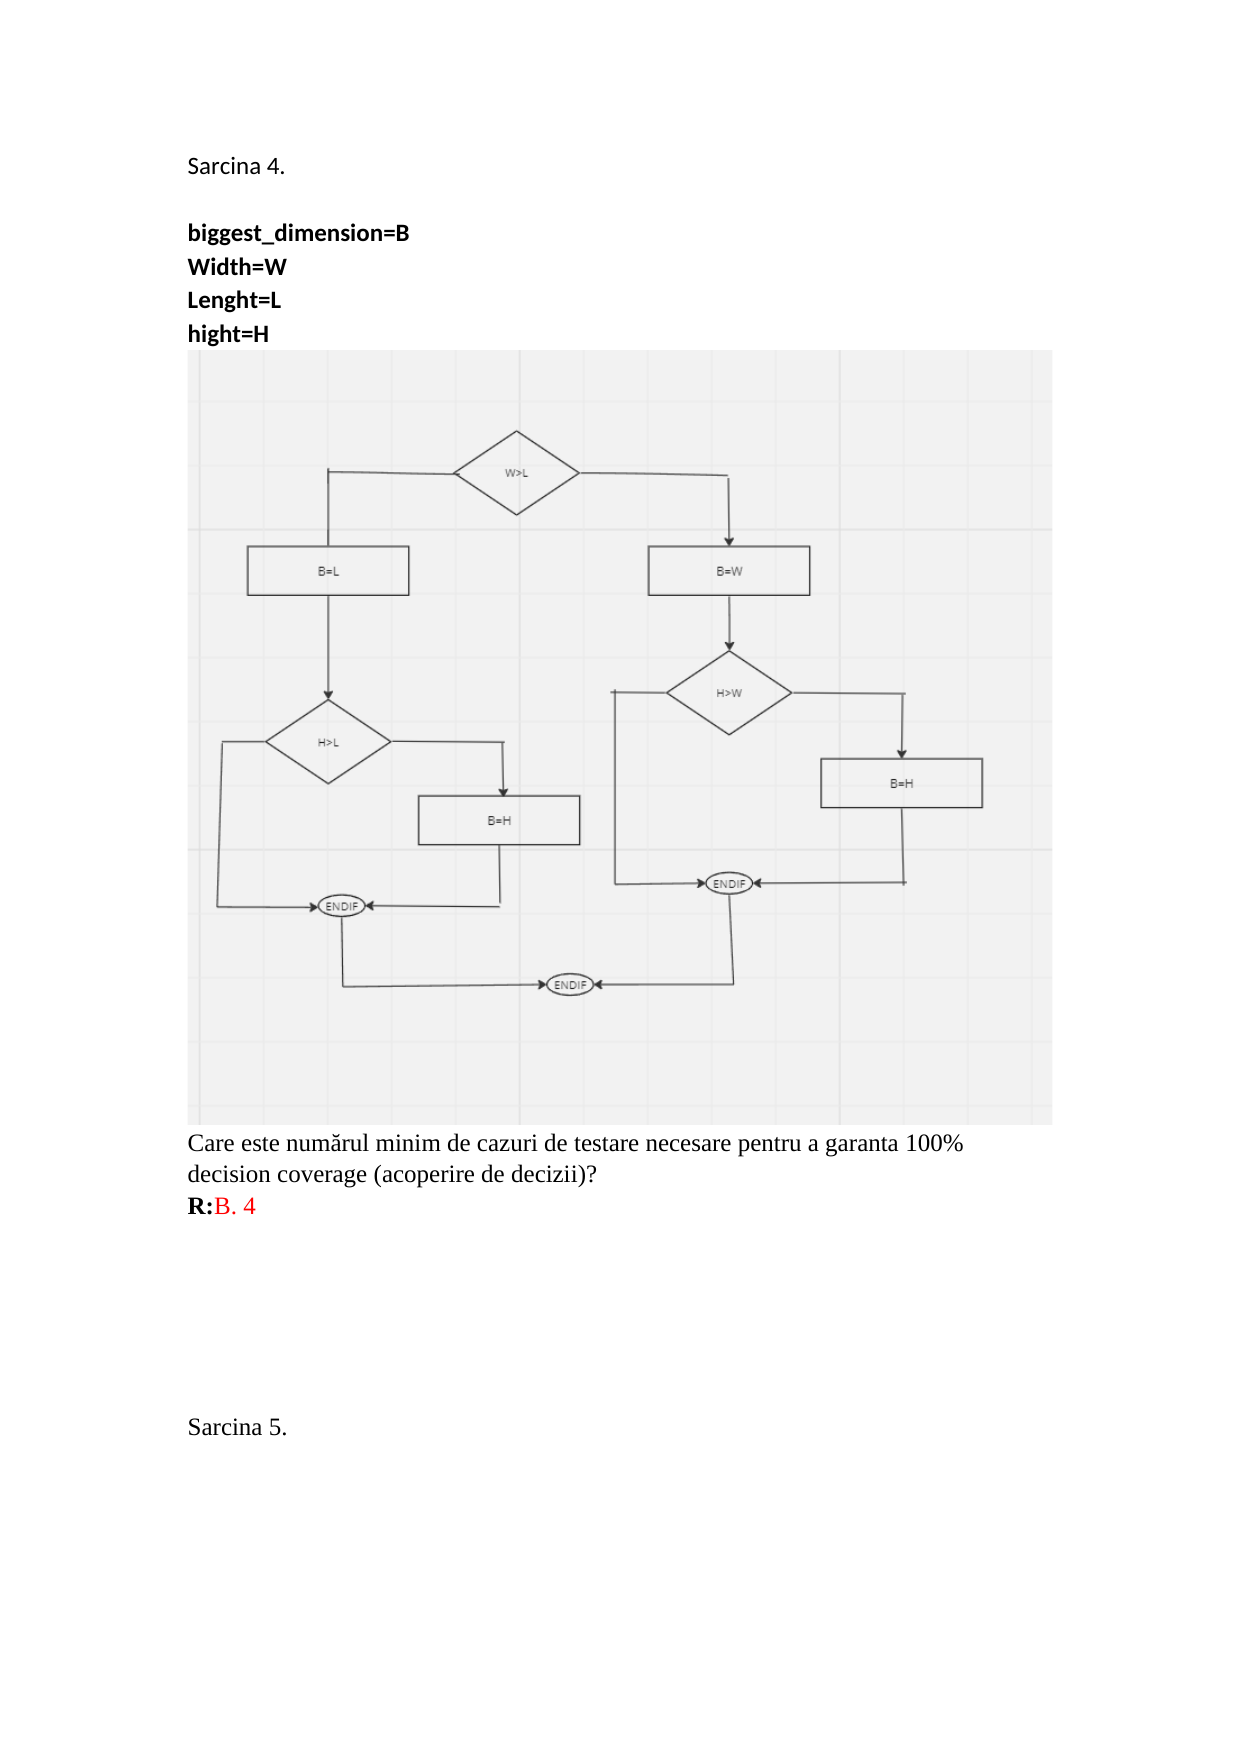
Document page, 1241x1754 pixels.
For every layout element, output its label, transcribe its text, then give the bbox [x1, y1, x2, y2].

picture [187, 350, 1053, 1125]
text Sarcina 5. Care este statement coverage (acoperirea declarațiilor) a acestor trei teste? [187, 1412, 1052, 1479]
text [187, 150, 1020, 350]
